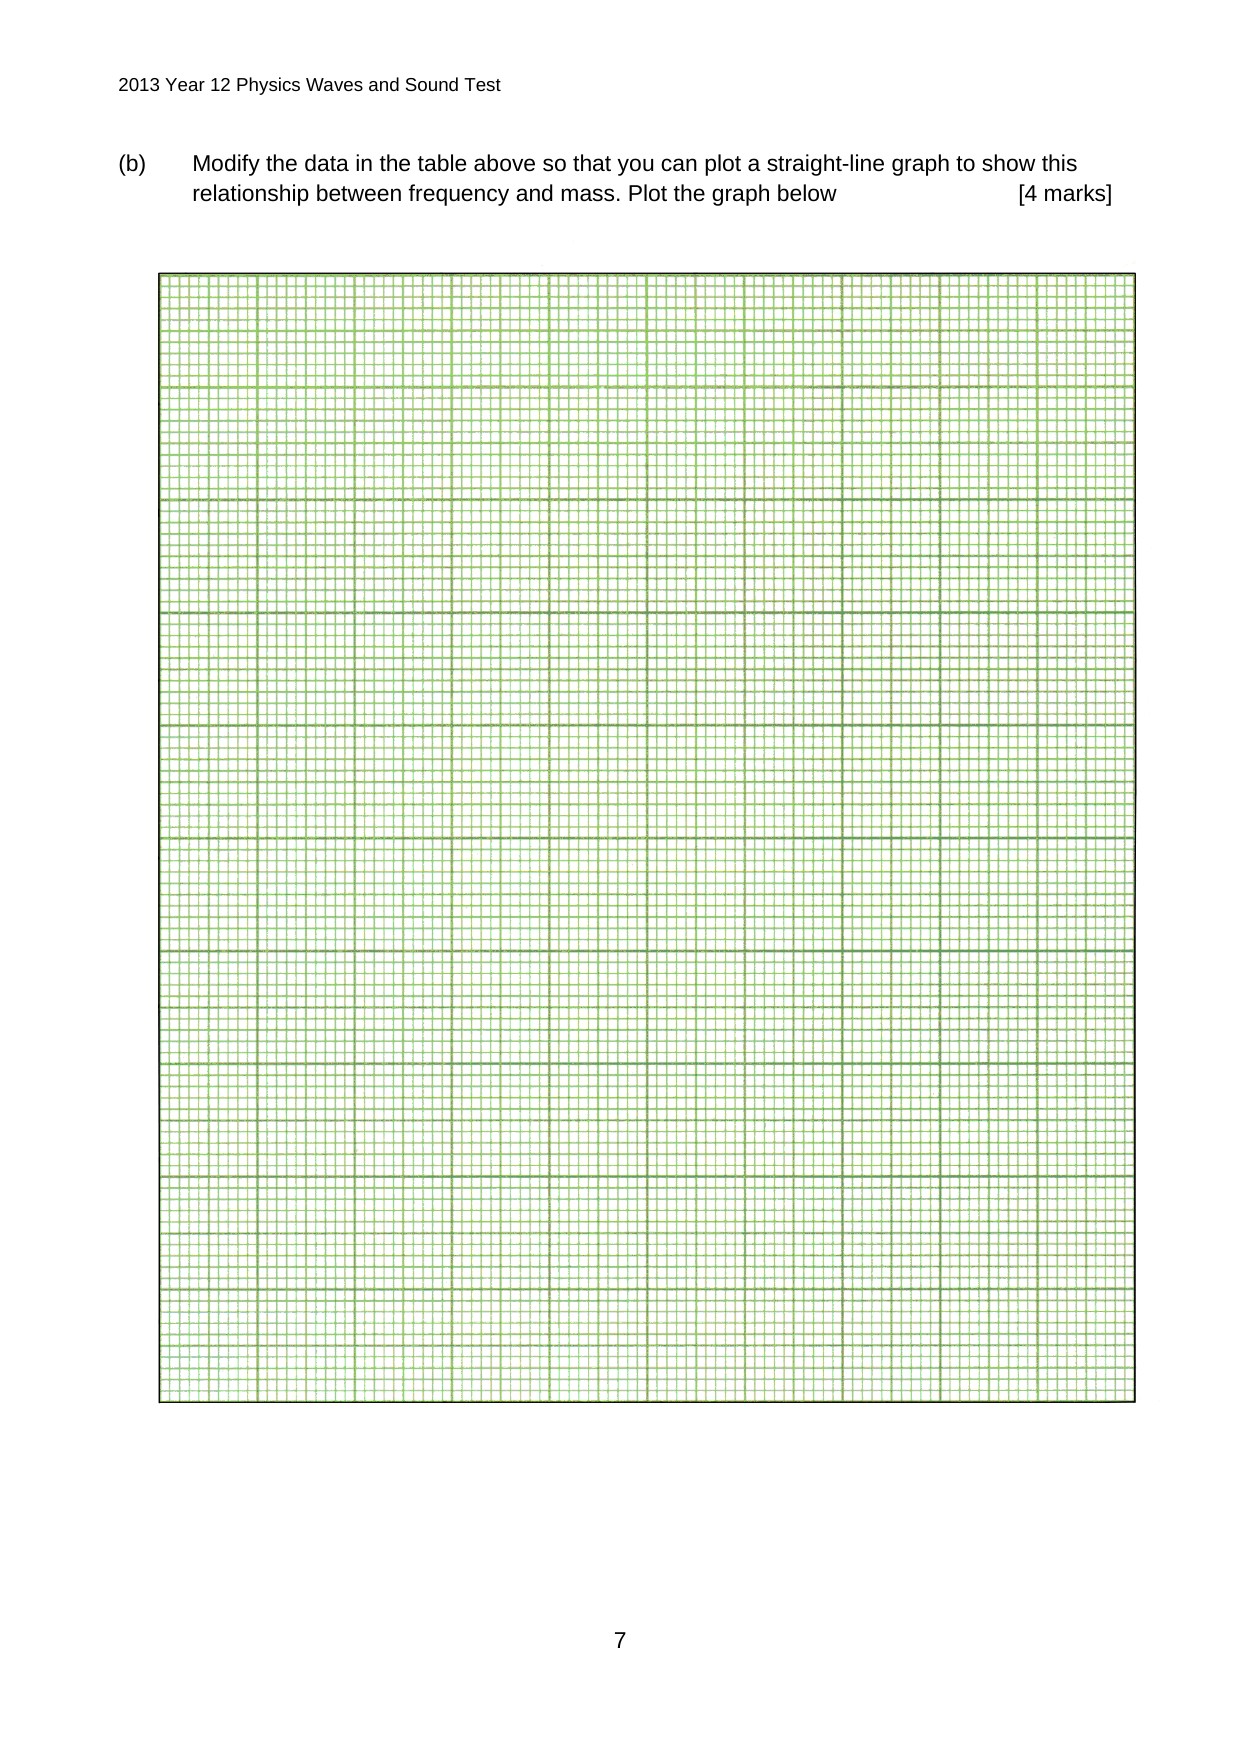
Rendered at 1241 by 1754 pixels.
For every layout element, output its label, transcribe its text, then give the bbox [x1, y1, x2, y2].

text (b) Modify the data in the table above so that you can plot a straight-line graph to show this relationship between frequency and mass. Plot the graph below [4 marks] [118, 150, 1122, 207]
picture [118, 240, 1169, 1439]
